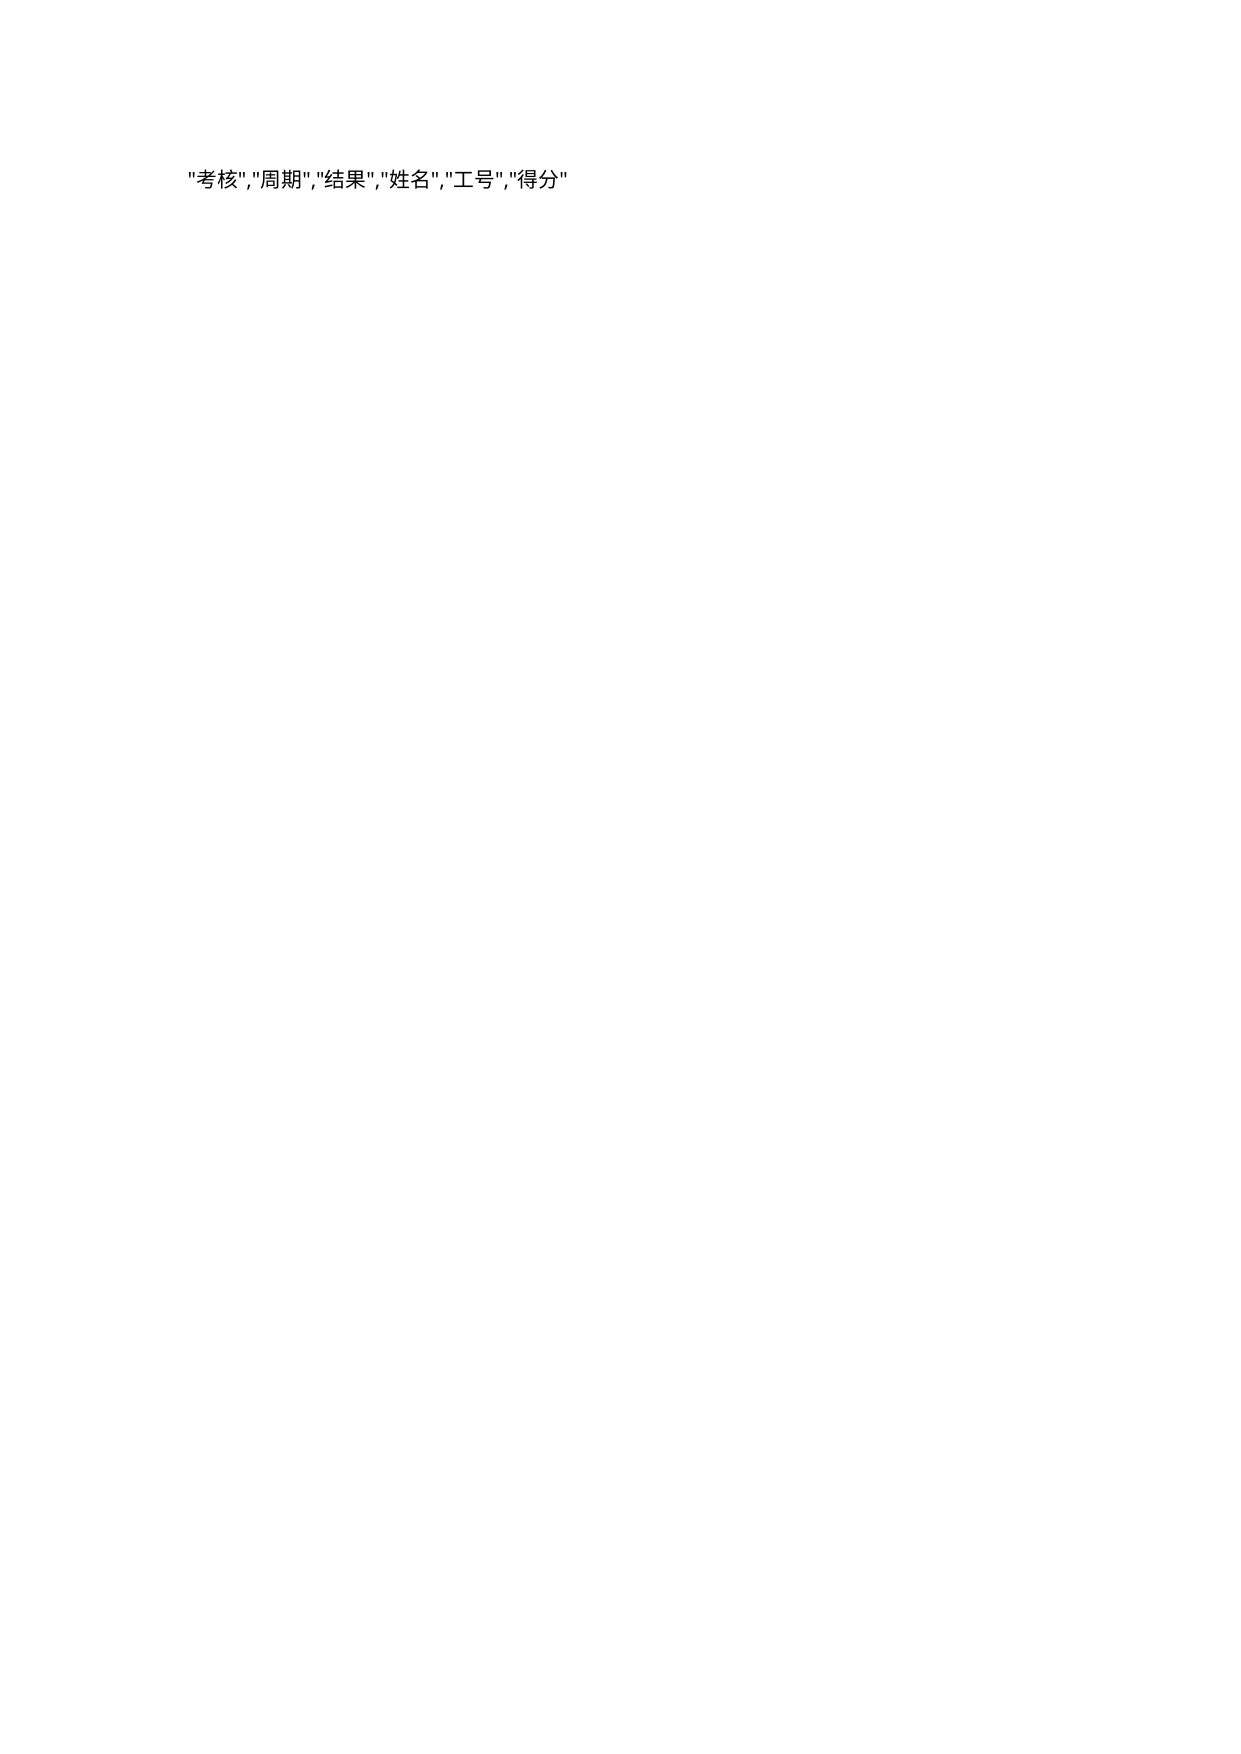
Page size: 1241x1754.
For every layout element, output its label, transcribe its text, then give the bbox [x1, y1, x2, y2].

text "考核","周期","结果","姓名","工号","得分" [187, 162, 1053, 194]
